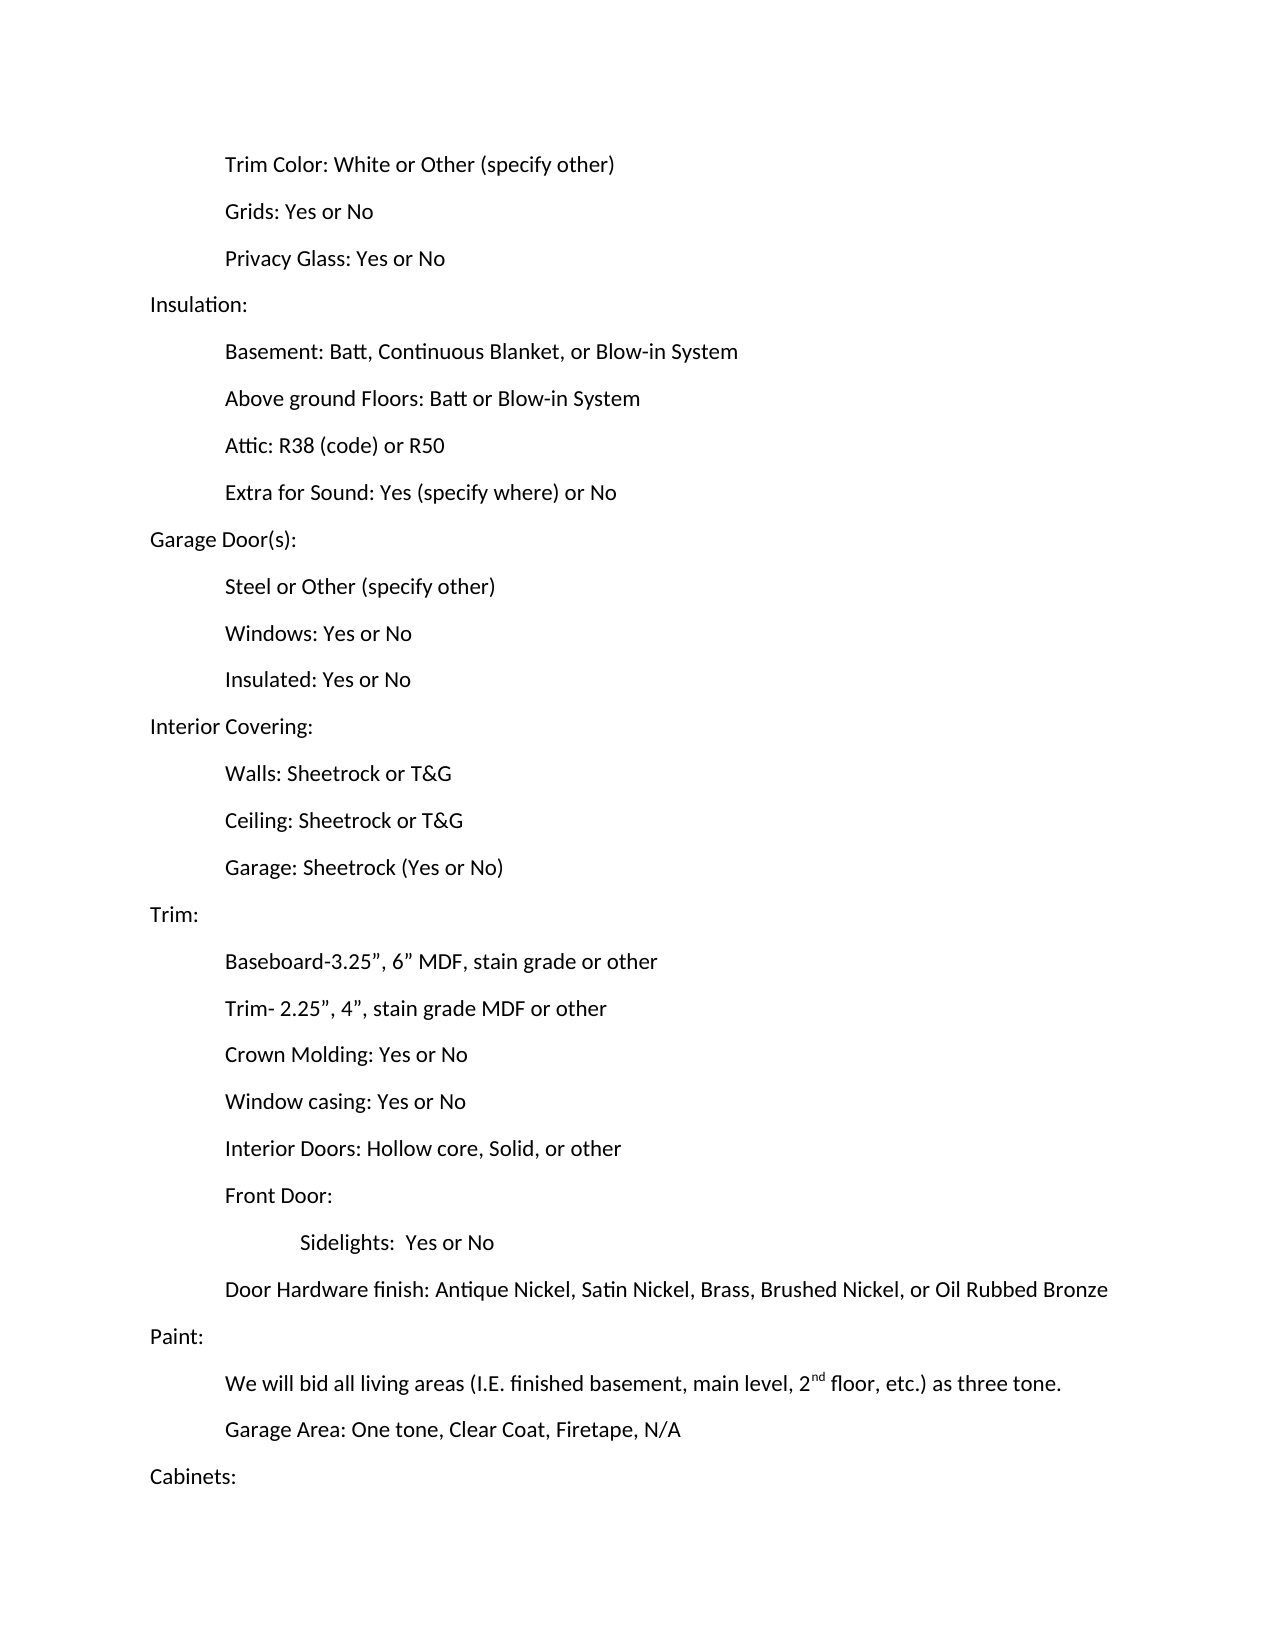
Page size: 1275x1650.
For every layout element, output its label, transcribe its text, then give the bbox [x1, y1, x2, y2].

text Insulation: [150, 291, 1125, 319]
text Insulated: Yes or No [150, 666, 1125, 694]
text Windows: Yes or No [150, 619, 1125, 647]
text Above ground Floors: Batt or Blow-in System [150, 384, 1125, 412]
text Sidelights: Yes or No [225, 1228, 1125, 1256]
text Trim Color: White or Other (specify other) [150, 150, 1125, 178]
text Walls: Sheetrock or T&G [150, 759, 1125, 787]
text Steel or Other (specify other) [150, 572, 1125, 600]
text Privacy Glass: Yes or No [150, 244, 1125, 272]
text Trim: [150, 900, 1125, 928]
text Cabinets: [150, 1462, 1125, 1491]
text Garage Area: One tone, Clear Coat, Firetape, N/A [150, 1416, 1125, 1444]
text Crown Molding: Yes or No [150, 1041, 1125, 1069]
text Window casing: Yes or No [150, 1087, 1125, 1116]
text Door Hardware finish: Antique Nickel, Satin Nickel, Brass, Brushed Nickel, or Oil Rubbed Bronze [150, 1275, 1125, 1303]
text Baseboard-3.25”, 6” MDF, stain grade or other [150, 947, 1125, 975]
text Interior Covering: [150, 712, 1125, 741]
text Ceiling: Sheetrock or T&G [150, 806, 1125, 834]
text Basement: Batt, Continuous Blanket, or Blow-in System [150, 337, 1125, 366]
text Trim- 2.25”, 4”, stain grade MDF or other [150, 994, 1125, 1022]
text Garage Door(s): [150, 525, 1125, 553]
text Front Door: [150, 1181, 1125, 1209]
text We will bid all living areas (I.E. finished basement, main level, 2nd floor, etc.) as three tone. [150, 1369, 1125, 1397]
text Extra for Sound: Yes (specify where) or No [150, 478, 1125, 506]
text Paint: [150, 1322, 1125, 1350]
text Interior Doors: Hollow core, Solid, or other [150, 1134, 1125, 1162]
text Garage: Sheetrock (Yes or No) [150, 853, 1125, 881]
text Attic: R38 (code) or R50 [150, 431, 1125, 459]
text Grids: Yes or No [150, 197, 1125, 225]
